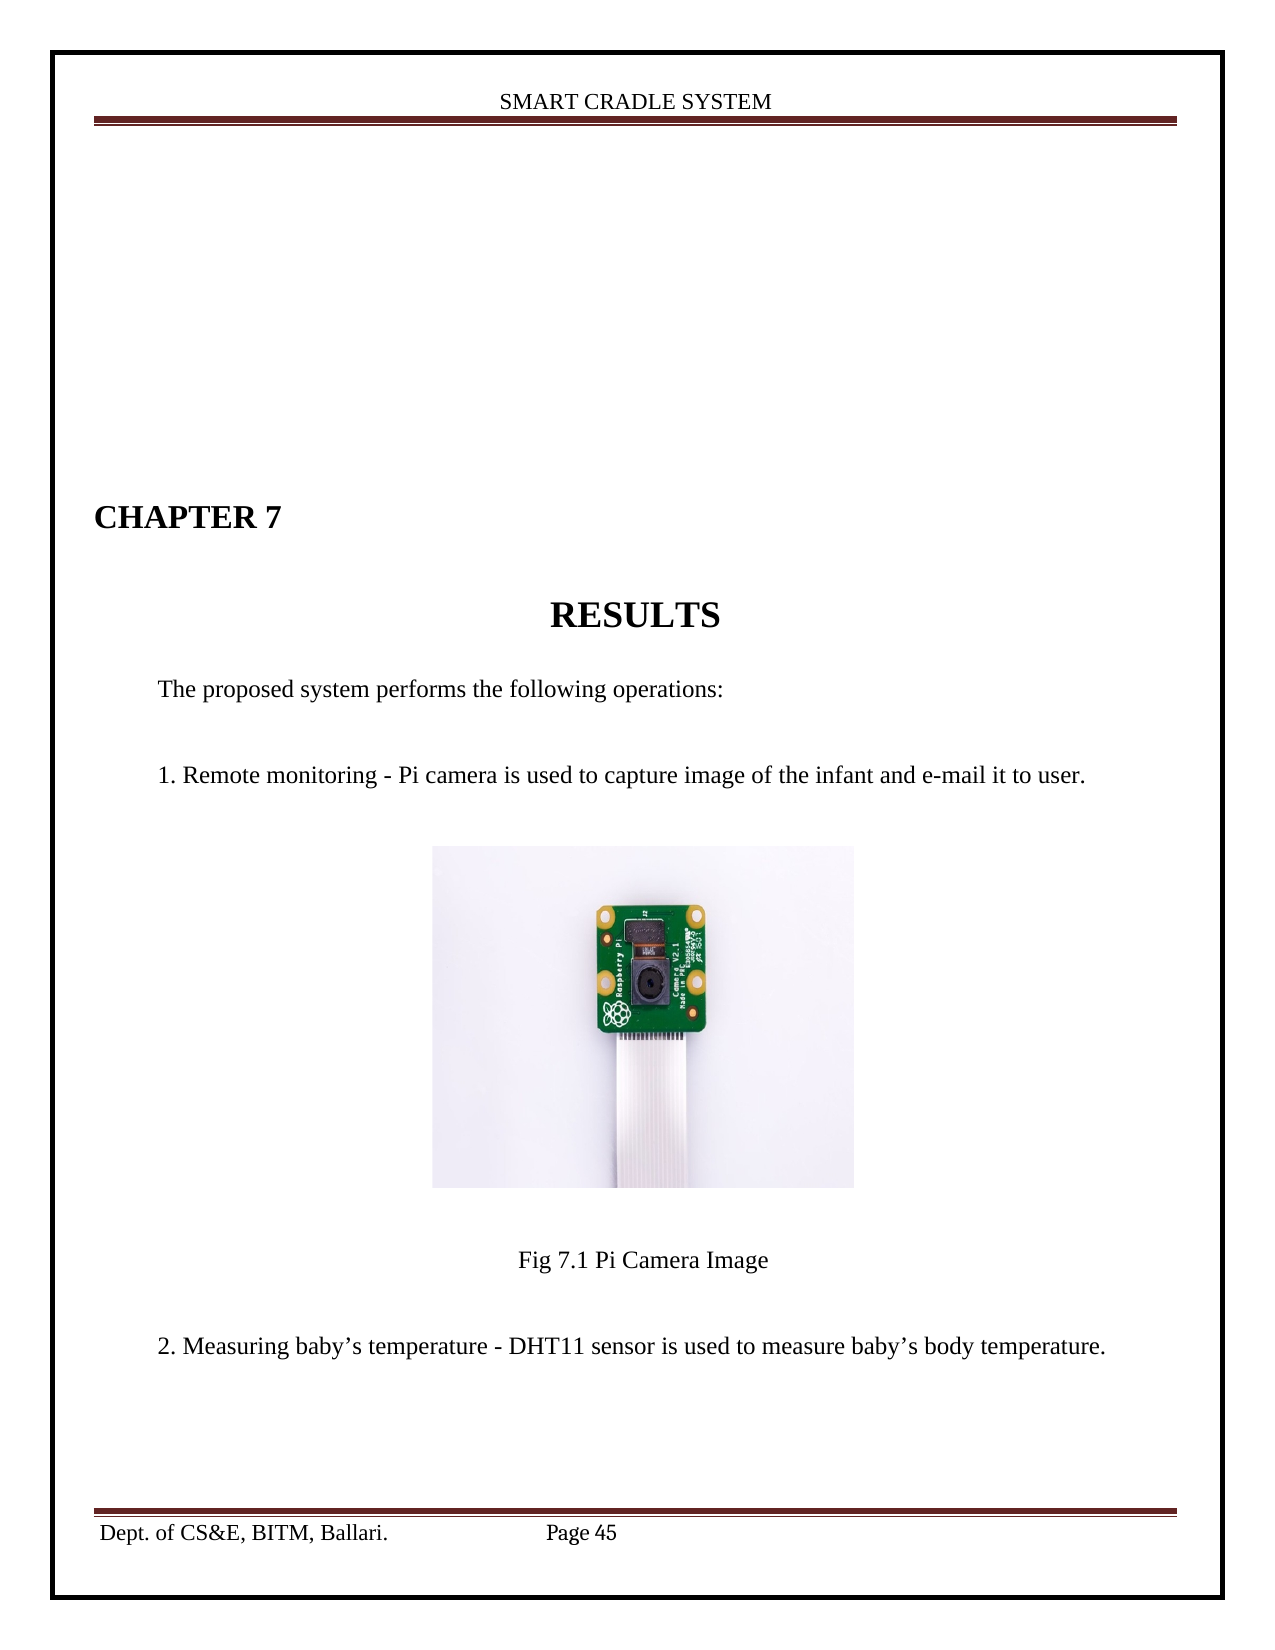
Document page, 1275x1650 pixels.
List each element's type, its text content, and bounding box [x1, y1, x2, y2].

text The proposed system performs the following operations: [157, 674, 1129, 703]
text 1. Remote monitoring - Pi camera is used to capture image of the infant and e-mail it to user. [157, 760, 1129, 789]
subtitle RESULTS [94, 592, 1177, 636]
text 2. Measuring baby’s temperature - DHT11 sensor is used to measure baby’s body temperature. [157, 1331, 1129, 1360]
subtitle CHAPTER 7 [94, 497, 1177, 536]
text Fig 7.1 Pi Camera Image [157, 1245, 1129, 1274]
picture [432, 846, 854, 1188]
